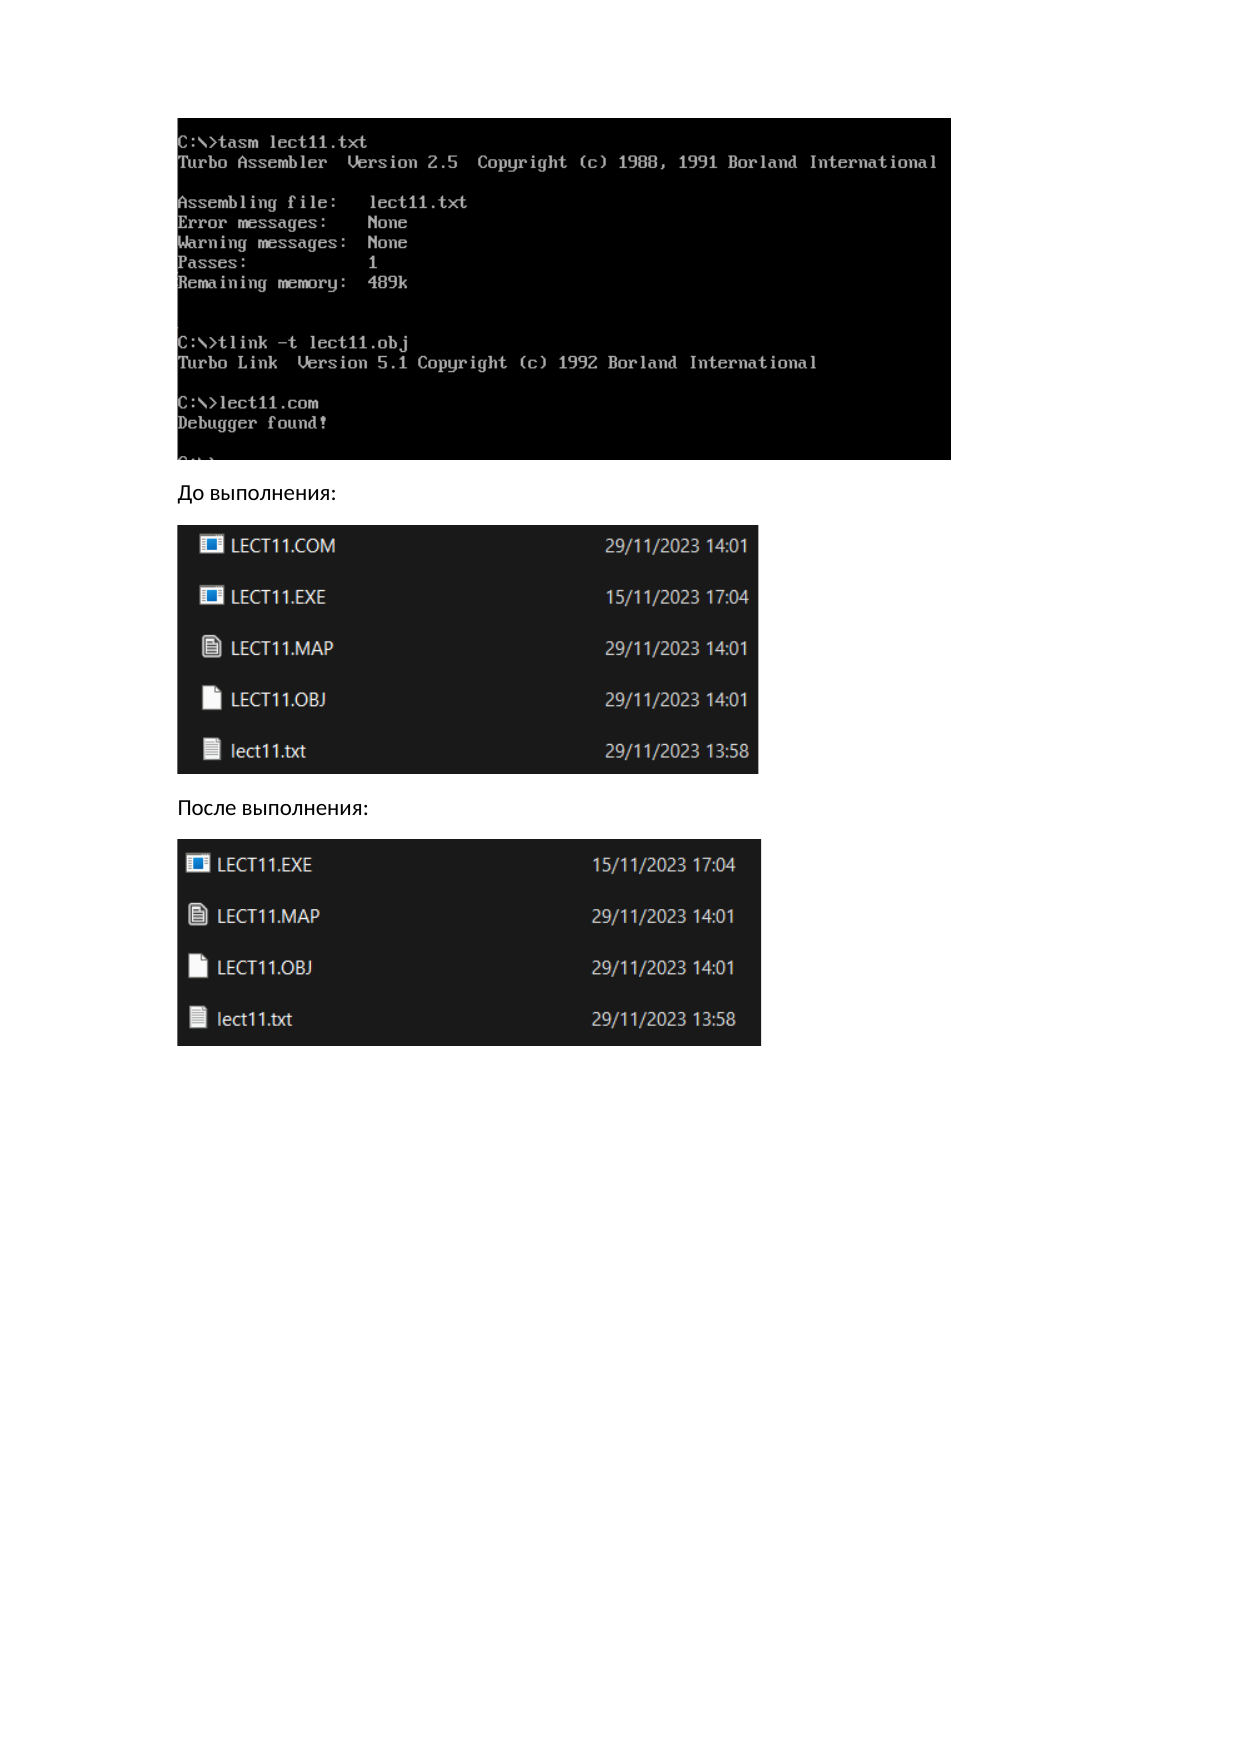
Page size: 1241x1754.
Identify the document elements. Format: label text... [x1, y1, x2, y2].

picture [177, 118, 951, 460]
picture [177, 839, 762, 1046]
text После выполнения: [177, 793, 1152, 821]
picture [177, 525, 759, 774]
text До выполнения: [177, 478, 1152, 506]
